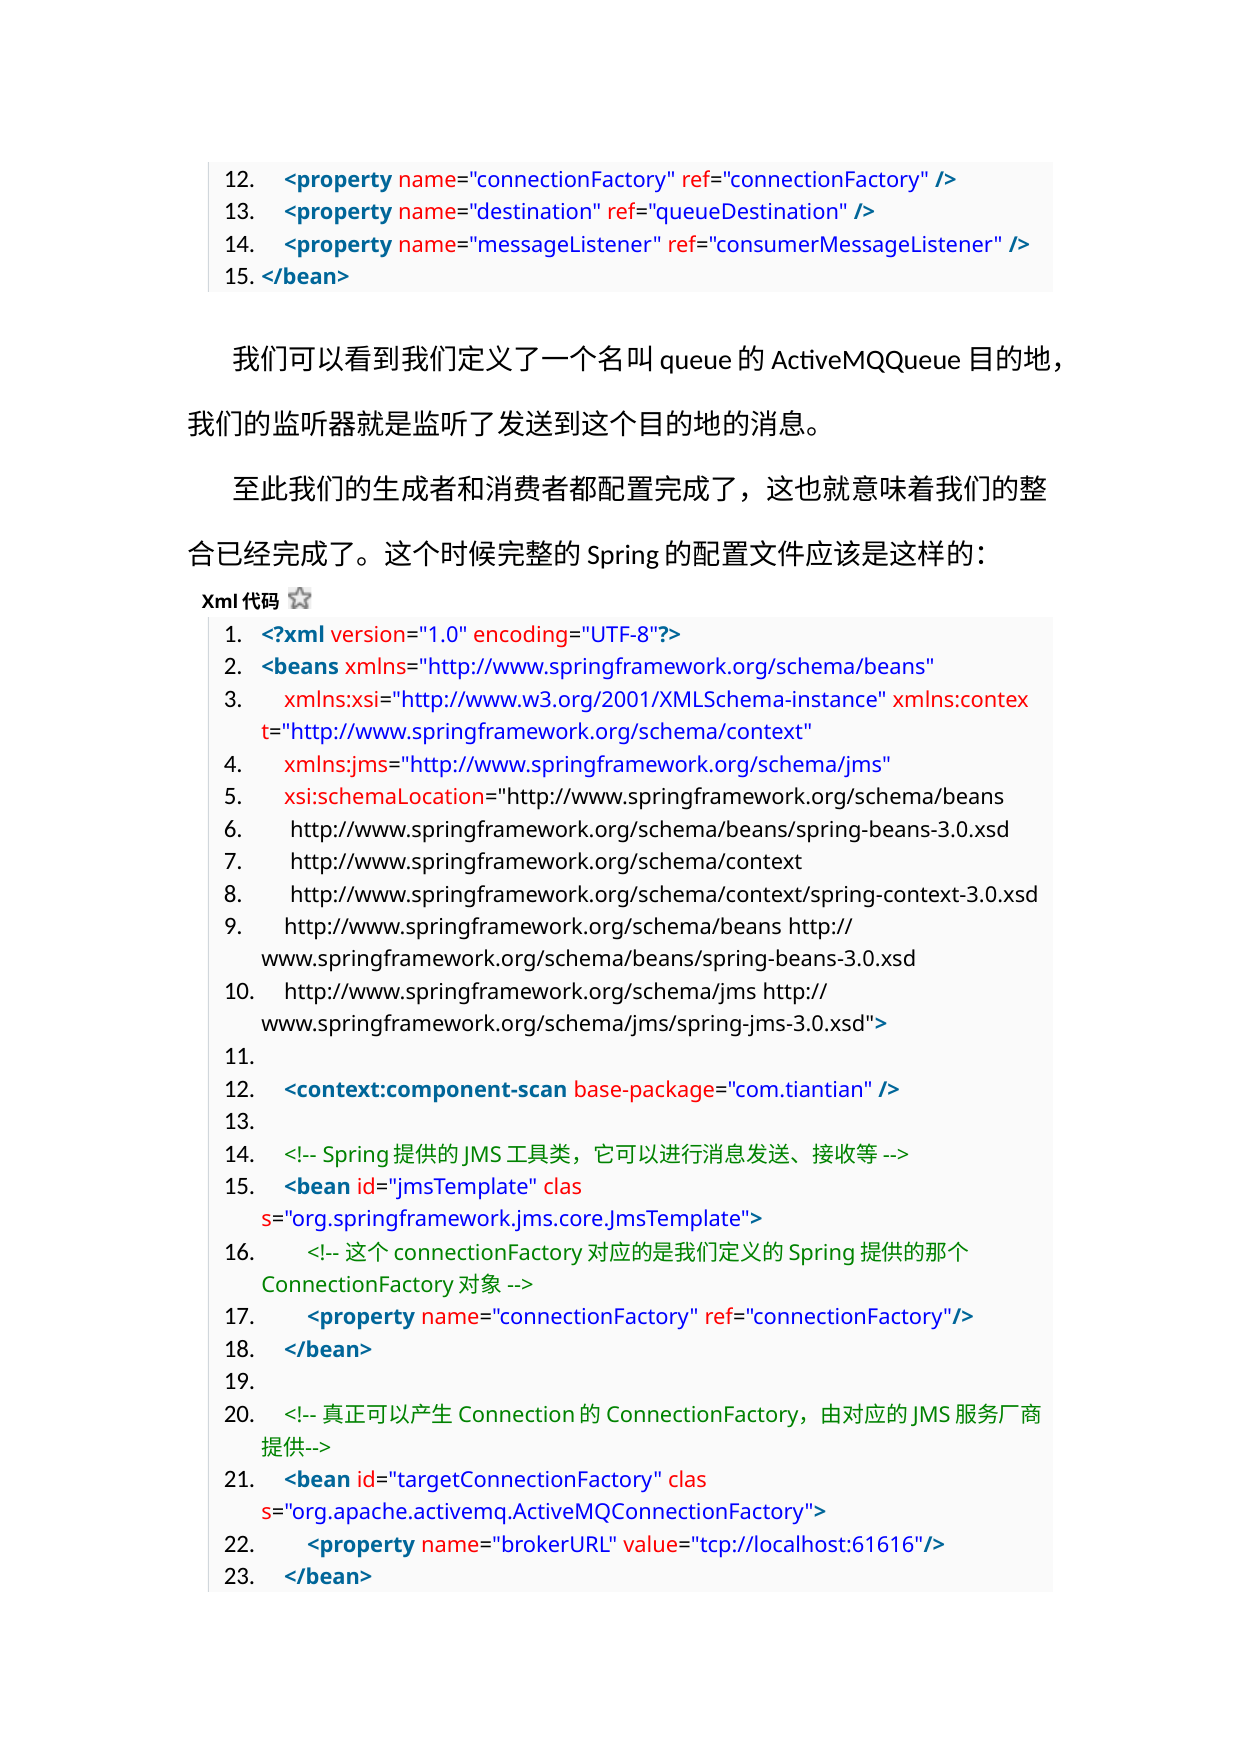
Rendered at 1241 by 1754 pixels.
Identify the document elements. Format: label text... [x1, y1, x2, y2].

list http://www.springframework.org/schema/beans http://www.springframework.org/schema/beans/spring-beans-3.0.xsd [209, 909, 1053, 974]
list <bean id="targetConnectionFactory" class="org.apache.activemq.ActiveMQConnectionFactory"> [209, 1462, 1053, 1527]
list <!-- 这个connectionFactory对应的是我们定义的Spring提供的那个ConnectionFactory对象 --> [209, 1234, 1053, 1299]
text Xml代码 [202, 584, 1053, 617]
list <property name="brokerURL" value="tcp://localhost:61616"/> [209, 1527, 1053, 1559]
list <!-- Spring提供的JMS工具类，它可以进行消息发送、接收等 --> [209, 1137, 394, 1169]
text 至此我们的生成者和消费者都配置完成了，这也就意味着我们的整合已经完成了。这个时候完整的Spring的配置文件应该是这样的： [187, 454, 1053, 584]
list http://www.springframework.org/schema/context/spring-context-3.0.xsd [209, 877, 1053, 909]
list <bean id="jmsTemplate" class="org.springframework.jms.core.JmsTemplate"> [209, 1169, 1053, 1234]
list </bean> [209, 1559, 1053, 1592]
picture [288, 587, 312, 609]
list xsi:schemaLocation="http://www.springframework.org/schema/beans [209, 779, 1053, 812]
list xmlns:jms="http://www.springframework.org/schema/jms" [209, 747, 1053, 779]
list <property name="destination" ref="queueDestination" /> [209, 194, 1053, 227]
text 我们可以看到我们定义了一个名叫queue的ActiveMQQueue目的地，我们的监听器就是监听了发送到这个目的地的消息。 [187, 324, 1053, 454]
list <?xml version="1.0" encoding="UTF-8"?> [209, 617, 1053, 649]
list xmlns:xsi="http://www.w3.org/2001/XMLSchema-instance" xmlns:context="http://www.springframework.org/schema/context" [209, 682, 1053, 747]
list http://www.springframework.org/schema/context [209, 844, 1053, 877]
list <property name="connectionFactory" ref="connectionFactory" /> [209, 162, 1053, 194]
list <!-- 真正可以产生Connection的ConnectionFactory，由对应的 JMS服务厂商提供--> [209, 1397, 1053, 1462]
list </bean> [209, 259, 1053, 292]
list </bean> [209, 1332, 1053, 1364]
list <context:component-scan base-package="com.tiantian" /> [209, 1072, 1053, 1104]
list <beans xmlns="http://www.springframework.org/schema/beans" [209, 649, 1053, 682]
list <!-- Spring提供的JMS工具类，它可以进行消息发送、接收等 --> [883, 1137, 1053, 1169]
list http://www.springframework.org/schema/beans/spring-beans-3.0.xsd [209, 812, 1053, 844]
list <property name="messageListener" ref="consumerMessageListener" /> [209, 227, 1053, 259]
list http://www.springframework.org/schema/jms http://www.springframework.org/schema/jms/spring-jms-3.0.xsd"> [209, 974, 1053, 1039]
list <property name="connectionFactory" ref="connectionFactory"/> [209, 1299, 1053, 1332]
